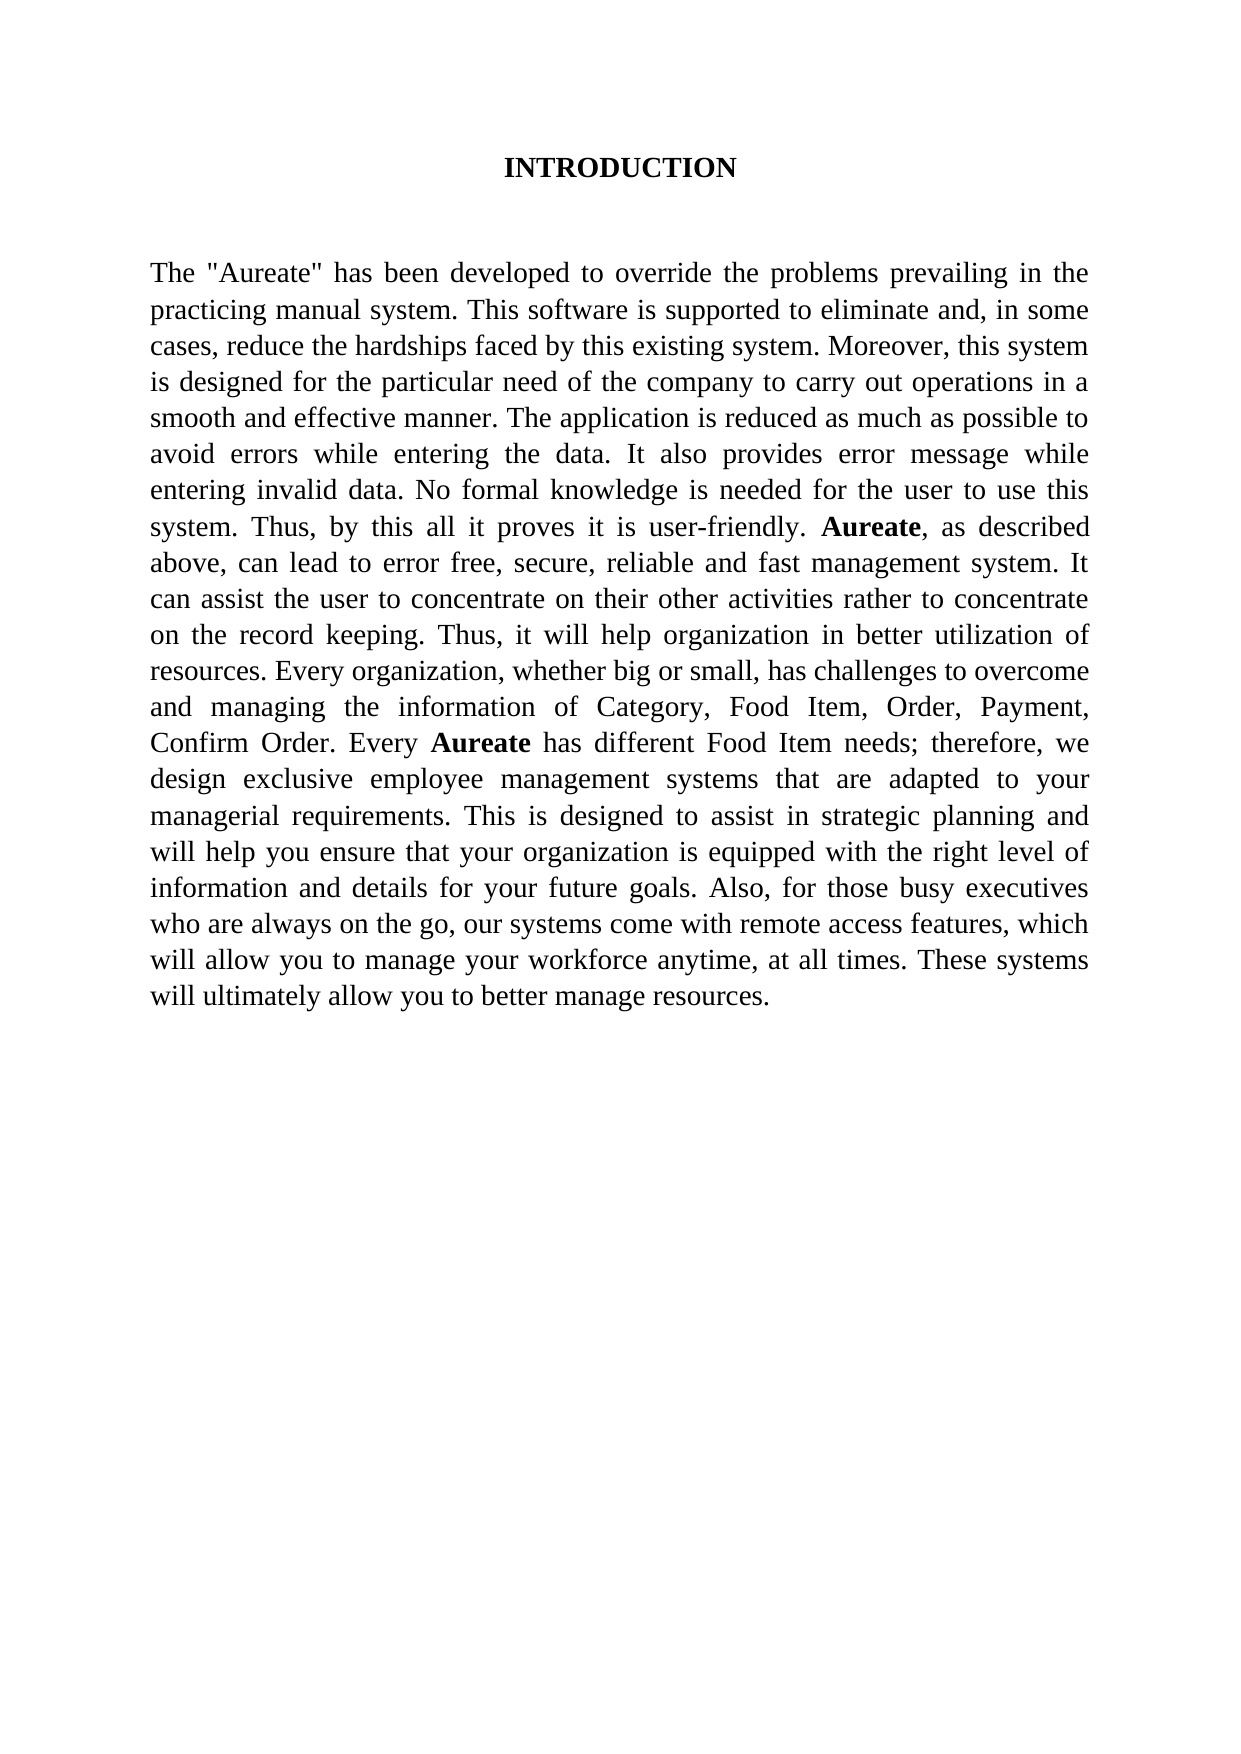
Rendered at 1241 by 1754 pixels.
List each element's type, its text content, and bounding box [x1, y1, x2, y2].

text INTRODUCTION [150, 150, 1090, 183]
text The "Aureate" has been developed to override the problems prevailing in the practicing manual system. This software is supported to eliminate and, in some cases, reduce the hardships faced by this existing system. Moreover, this system is designed for the particular need of the company to carry out operations in a smooth and effective manner. The application is reduced as much as possible to avoid errors while entering the data. It also provides error message while entering invalid data. No formal knowledge is needed for the user to use this system. Thus, by this all it proves it is user-friendly. Aureate, as described above, can lead to error free, secure, reliable and fast management system. It can assist the user to concentrate on their other activities rather to concentrate on the record keeping. Thus, it will help organization in better utilization of resources. Every organization, whether big or small, has challenges to overcome and managing the information of Category, Food Item, Order, Payment, Confirm Order. Every Aureate has different Food Item needs; therefore, we design exclusive employee management systems that are adapted to your managerial requirements. This is designed to assist in strategic planning and will help you ensure that your organization is equipped with the right level of information and details for your future goals. Also, for those busy executives who are always on the go, our systems come with remote access features, which will allow you to manage your workforce anytime, at all times. These systems will ultimately allow you to better manage resources. [150, 256, 1090, 1012]
